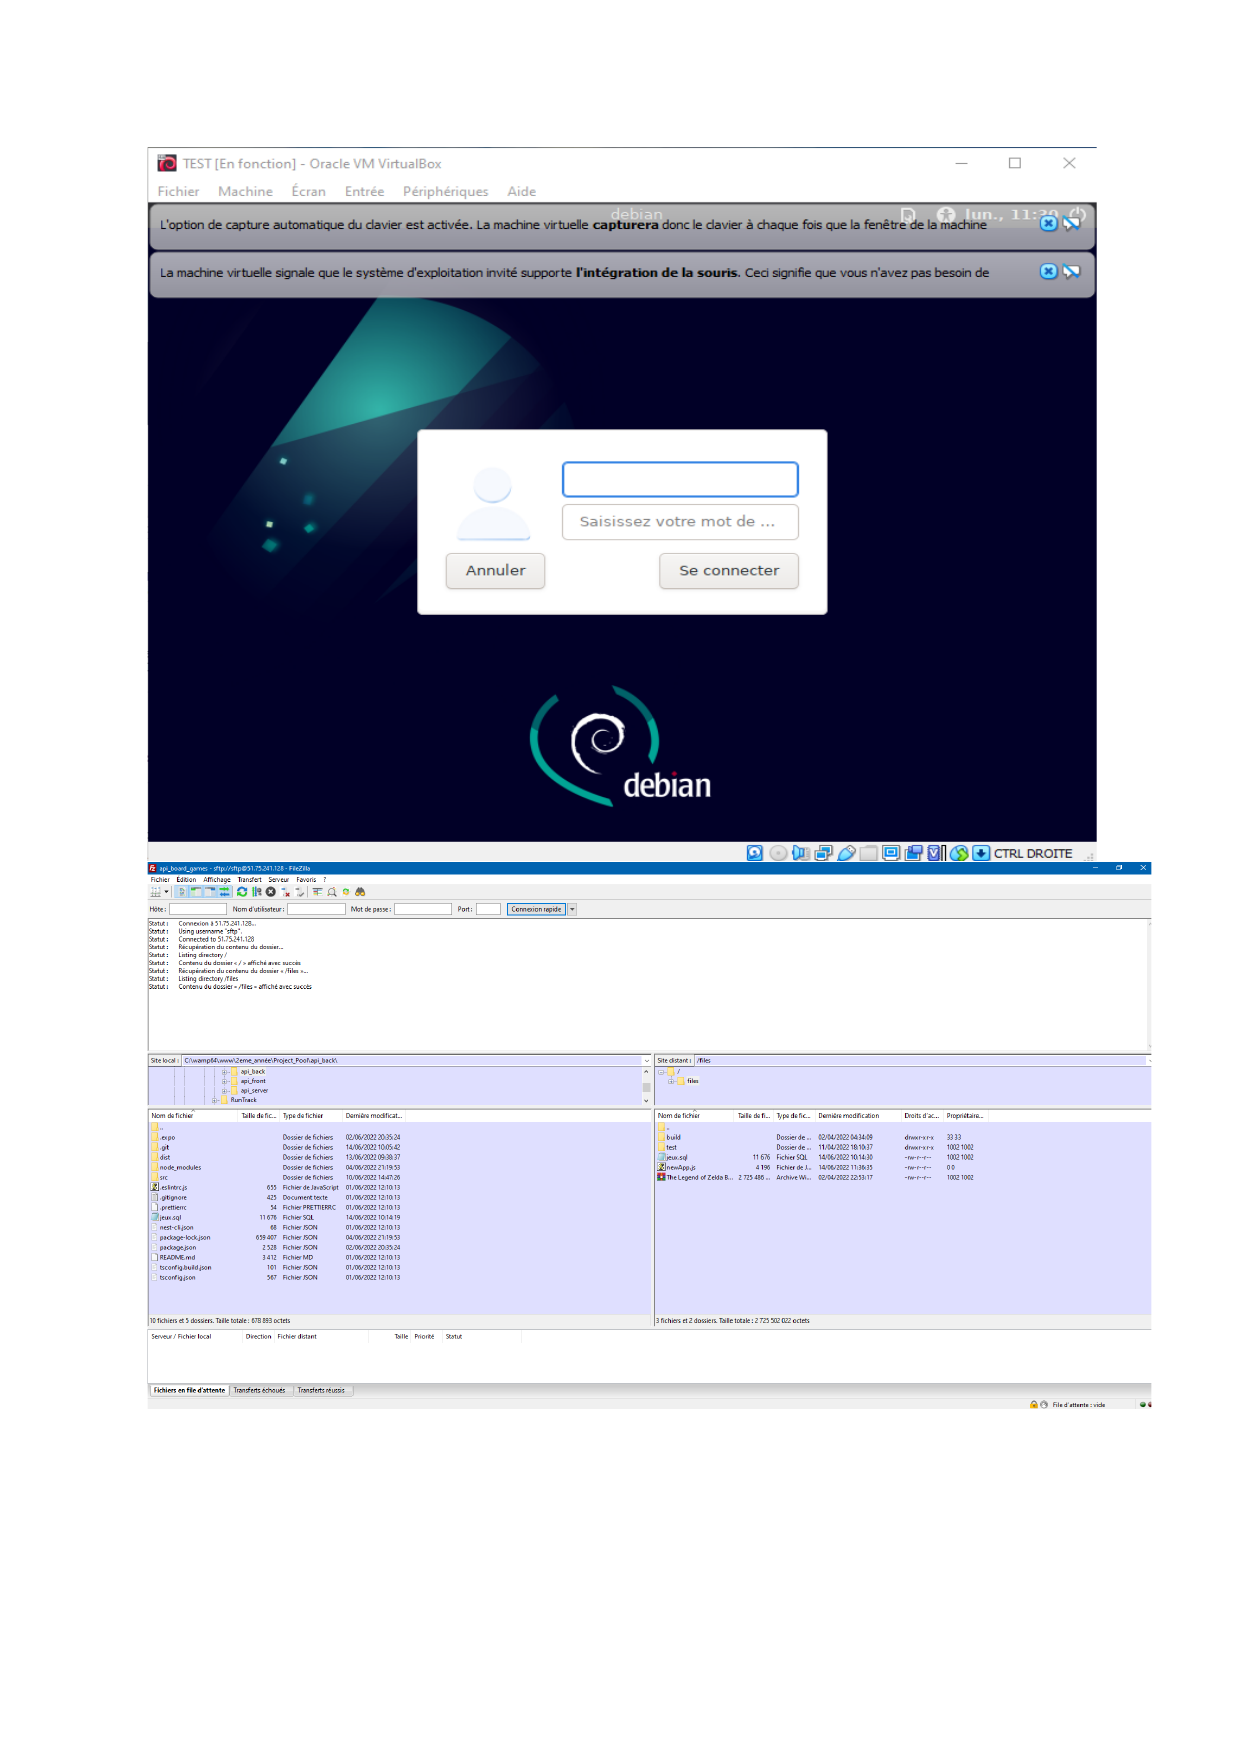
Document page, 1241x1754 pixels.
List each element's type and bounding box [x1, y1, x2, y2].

picture [147, 862, 1152, 1409]
picture [147, 147, 1098, 861]
